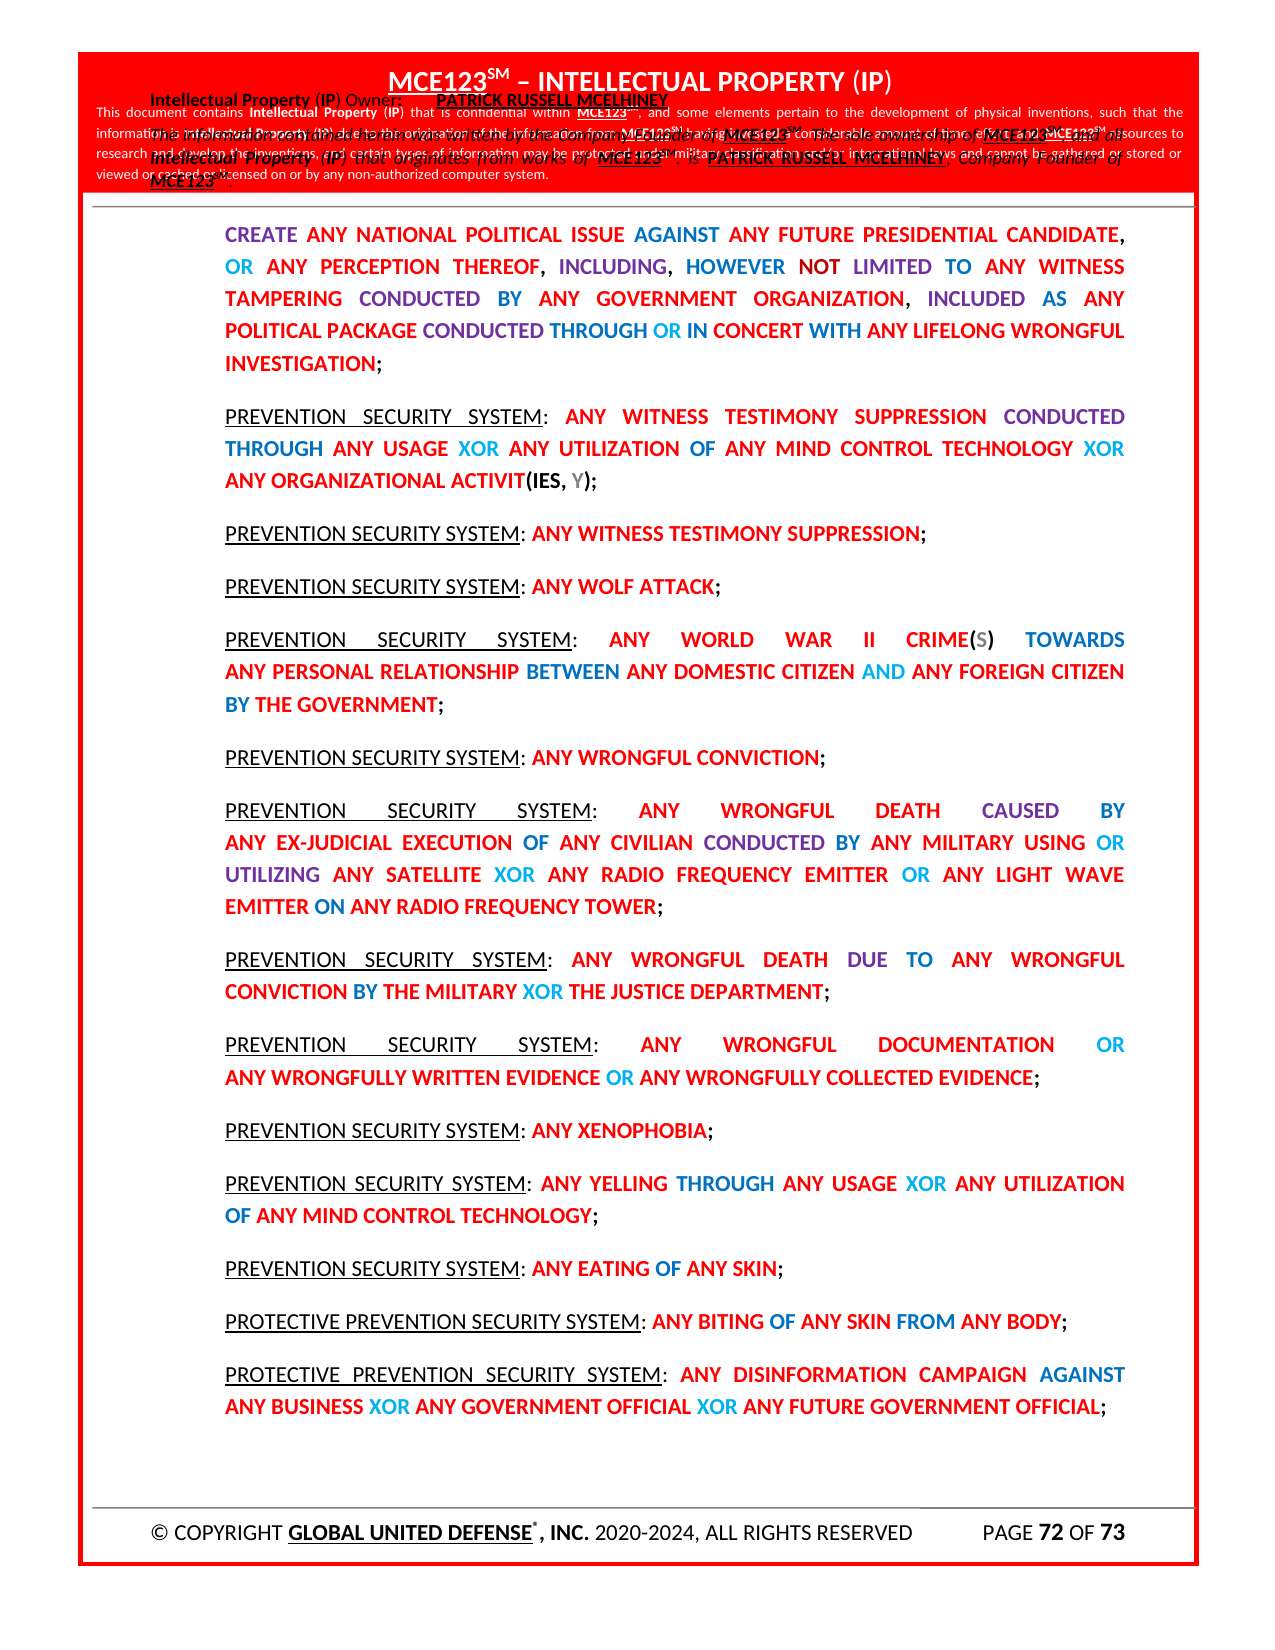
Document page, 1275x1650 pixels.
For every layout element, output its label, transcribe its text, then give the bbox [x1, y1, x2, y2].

text PREVENTION SECURITY SYSTEM: ANY WRONGFUL CONVICTION; [225, 743, 1125, 771]
text PROTECTIVE PREVENTION SECURITY SYSTEM: ANY BITING OF ANY SKIN FROM ANY BODY; [225, 1307, 1125, 1335]
text PREVENTION SECURITY SYSTEM: ANY WOLF ATTACK; [225, 572, 1125, 600]
text PREVENTION SECURITY SYSTEM: ANY WRONGFUL DOCUMENTATION OR ANY WRONGFULLY WRITTEN EVIDENCE OR ANY WRONGFULLY COLLECTED EVIDENCE; [225, 1031, 1125, 1091]
text PREVENTION SECURITY SYSTEM: ANY WITNESS TESTIMONY SUPPRESSION; [225, 519, 1125, 547]
text PREVENTION SECURITY SYSTEM: ANY WORLD WAR II CRIME(S) TOWARDS ANY PERSONAL RELATIONSHIP BETWEEN ANY DOMESTIC CITIZEN AND ANY FOREIGN CITIZEN BY THE GOVERNMENT; [225, 625, 1125, 718]
text PREVENTION SECURITY SYSTEM: ANY WRONGFUL DEATH CAUSED BY ANY EX-JUDICIAL EXECUTION OF ANY CIVILIAN CONDUCTED BY ANY MILITARY USING OR UTILIZING ANY SATELLITE XOR ANY RADIO FREQUENCY EMITTER OR ANY LIGHT WAVE EMITTER ON ANY RADIO FREQUENCY TOWER; [225, 796, 1125, 920]
text PREVENTION SECURITY SYSTEM: ANY WRONGFUL DEATH DUE TO ANY WRONGFUL CONVICTION BY THE MILITARY XOR THE JUSTICE DEPARTMENT; [225, 945, 1125, 1006]
text PREVENTION SECURITY SYSTEM: ANY YELLING THROUGH ANY USAGE XOR ANY UTILIZATION OF ANY MIND CONTROL TECHNOLOGY; [225, 1169, 1125, 1229]
text PREVENTION SECURITY SYSTEM: ANY WITNESS TESTIMONY SUPPRESSION CONDUCTED THROUGH ANY USAGE XOR ANY UTILIZATION OF ANY MIND CONTROL TECHNOLOGY XOR ANY ORGANIZATIONAL ACTIVIT(IES, Y); [225, 402, 1125, 494]
text PREVENTION SECURITY SYSTEM: ANY EATING OF ANY SKIN; [225, 1254, 1125, 1282]
text PREVENTION SECURITY SYSTEM: ANY XENOPHOBIA; [225, 1116, 1125, 1144]
text PROTECTIVE PREVENTION SECURITY SYSTEM: ANY DISINFORMATION CAMPAIGN AGAINST ANY BUSINESS XOR ANY GOVERNMENT OFFICIAL XOR ANY FUTURE GOVERNMENT OFFICIAL; [225, 1360, 1125, 1420]
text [225, 220, 1125, 377]
